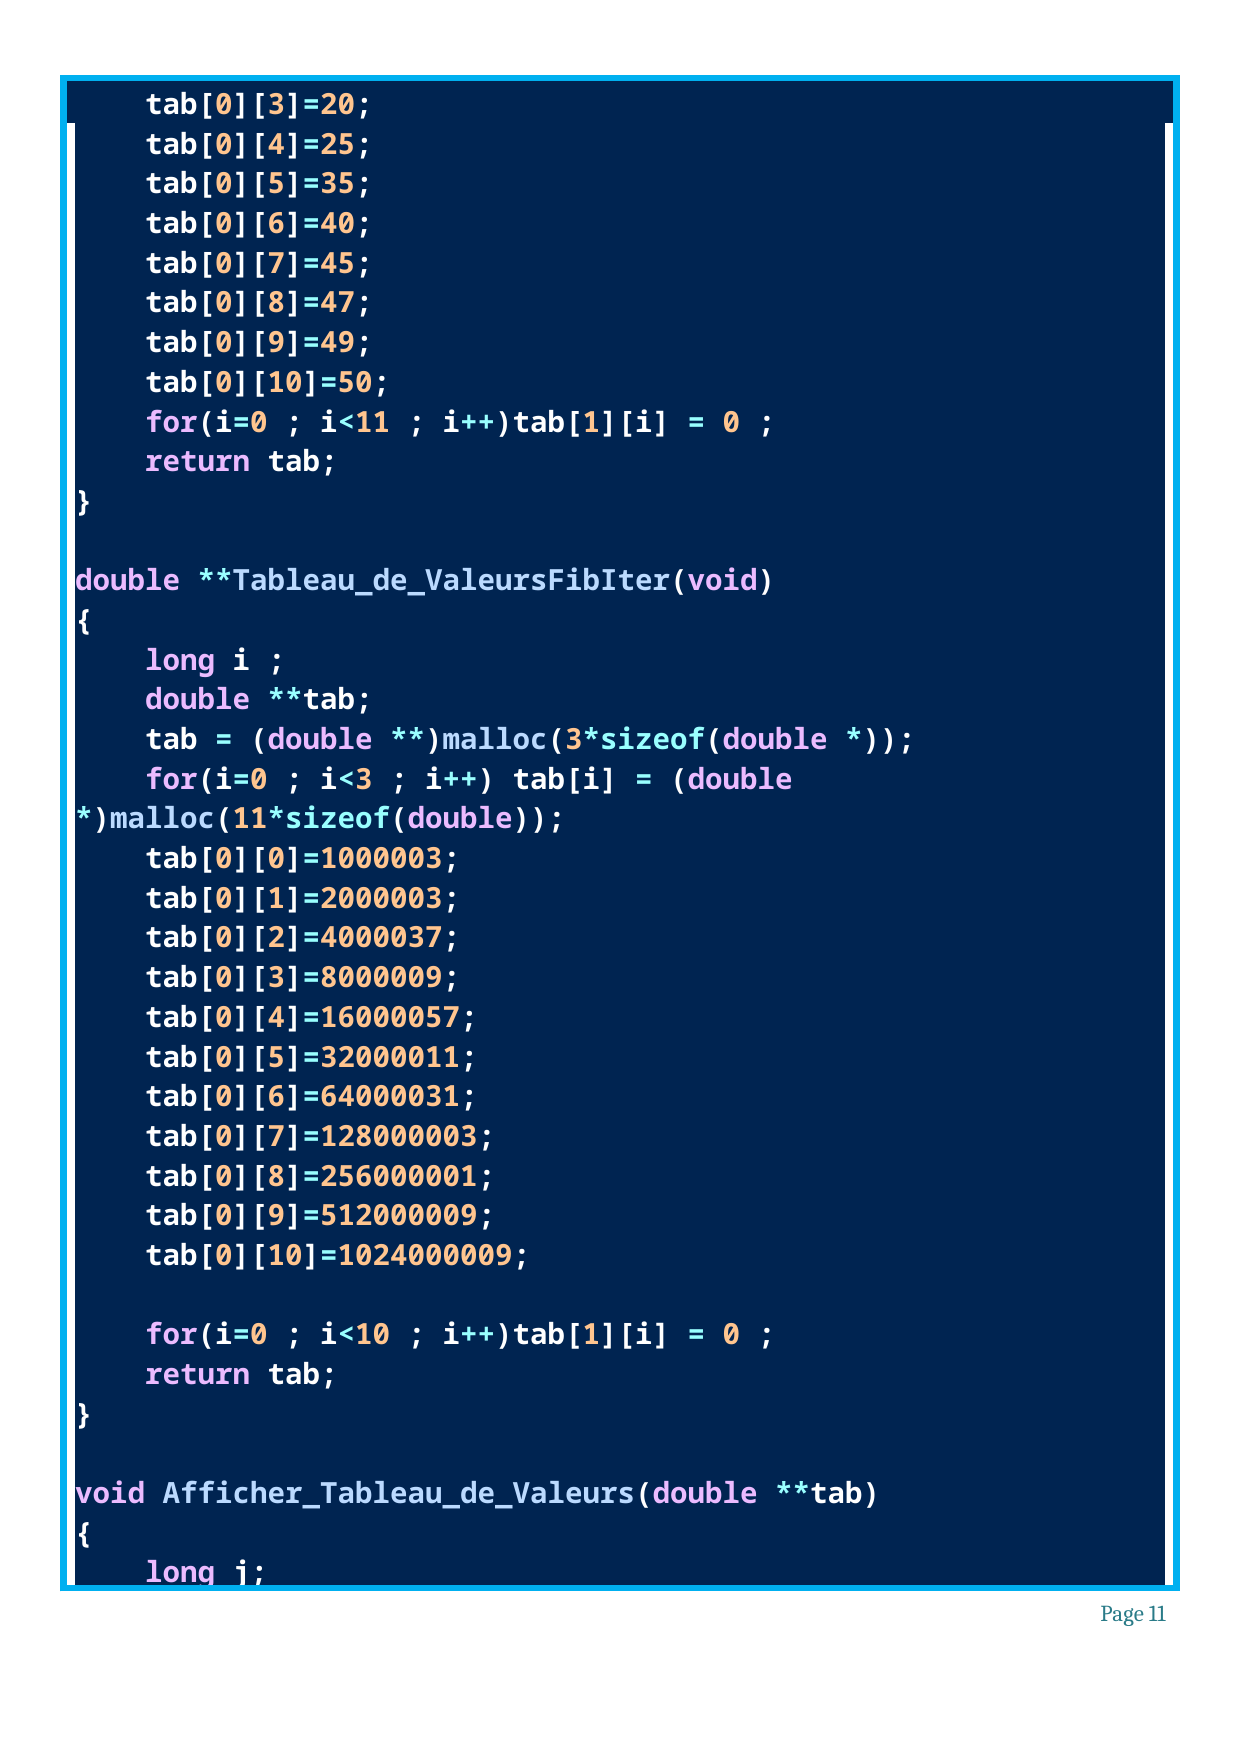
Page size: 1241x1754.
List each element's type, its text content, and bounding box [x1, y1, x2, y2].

text { [75, 1512, 1165, 1552]
text tab[0][2]=4000037; [75, 917, 1165, 956]
text tab[0][4]=16000057; [75, 996, 1165, 1036]
text tab[0][8]=256000001; [75, 1155, 1165, 1194]
text double **tab; [75, 679, 1165, 718]
text long j; [75, 1552, 1165, 1585]
text double **Tableau_de_ValeursFibIter(void) [75, 559, 1165, 599]
text tab[0][5]=32000011; [75, 1036, 1165, 1076]
text tab[0][6]=64000031; [75, 1076, 1165, 1115]
text tab[0][9]=49; [75, 321, 1165, 361]
text tab[0][3]=20; [67, 81, 1173, 123]
text } [75, 1393, 1165, 1433]
text tab[0][6]=40; [75, 202, 1165, 242]
text tab[0][7]=45; [75, 242, 1165, 282]
text tab[0][4]=25; [75, 123, 1165, 163]
text return tab; [75, 1353, 1165, 1393]
text tab[0][5]=35; [75, 163, 1165, 202]
text tab[0][10]=50; [75, 361, 1165, 401]
text tab[0][7]=128000003; [75, 1115, 1165, 1155]
text tab[0][0]=1000003; [75, 837, 1165, 877]
text tab[0][3]=8000009; [75, 956, 1165, 996]
text tab[0][9]=512000009; [75, 1194, 1165, 1234]
text for(i=0 ; i<3 ; i++) tab[i] = (double *)malloc(11*sizeof(double)); [75, 758, 1165, 837]
text for(i=0 ; i<10 ; i++)tab[1][i] = 0 ; [75, 1314, 1165, 1353]
text } [75, 480, 1165, 520]
text void Afficher_Tableau_de_Valeurs(double **tab) [75, 1472, 1165, 1512]
text tab[0][8]=47; [75, 282, 1165, 321]
text tab = (double **)malloc(3*sizeof(double *)); [75, 718, 1165, 758]
text return tab; [75, 441, 1165, 480]
text { [75, 599, 1165, 639]
text long i ; [75, 639, 1165, 679]
text tab[0][1]=2000003; [75, 877, 1165, 917]
text tab[0][10]=1024000009; [75, 1234, 1165, 1274]
text for(i=0 ; i<11 ; i++)tab[1][i] = 0 ; [75, 401, 1165, 441]
